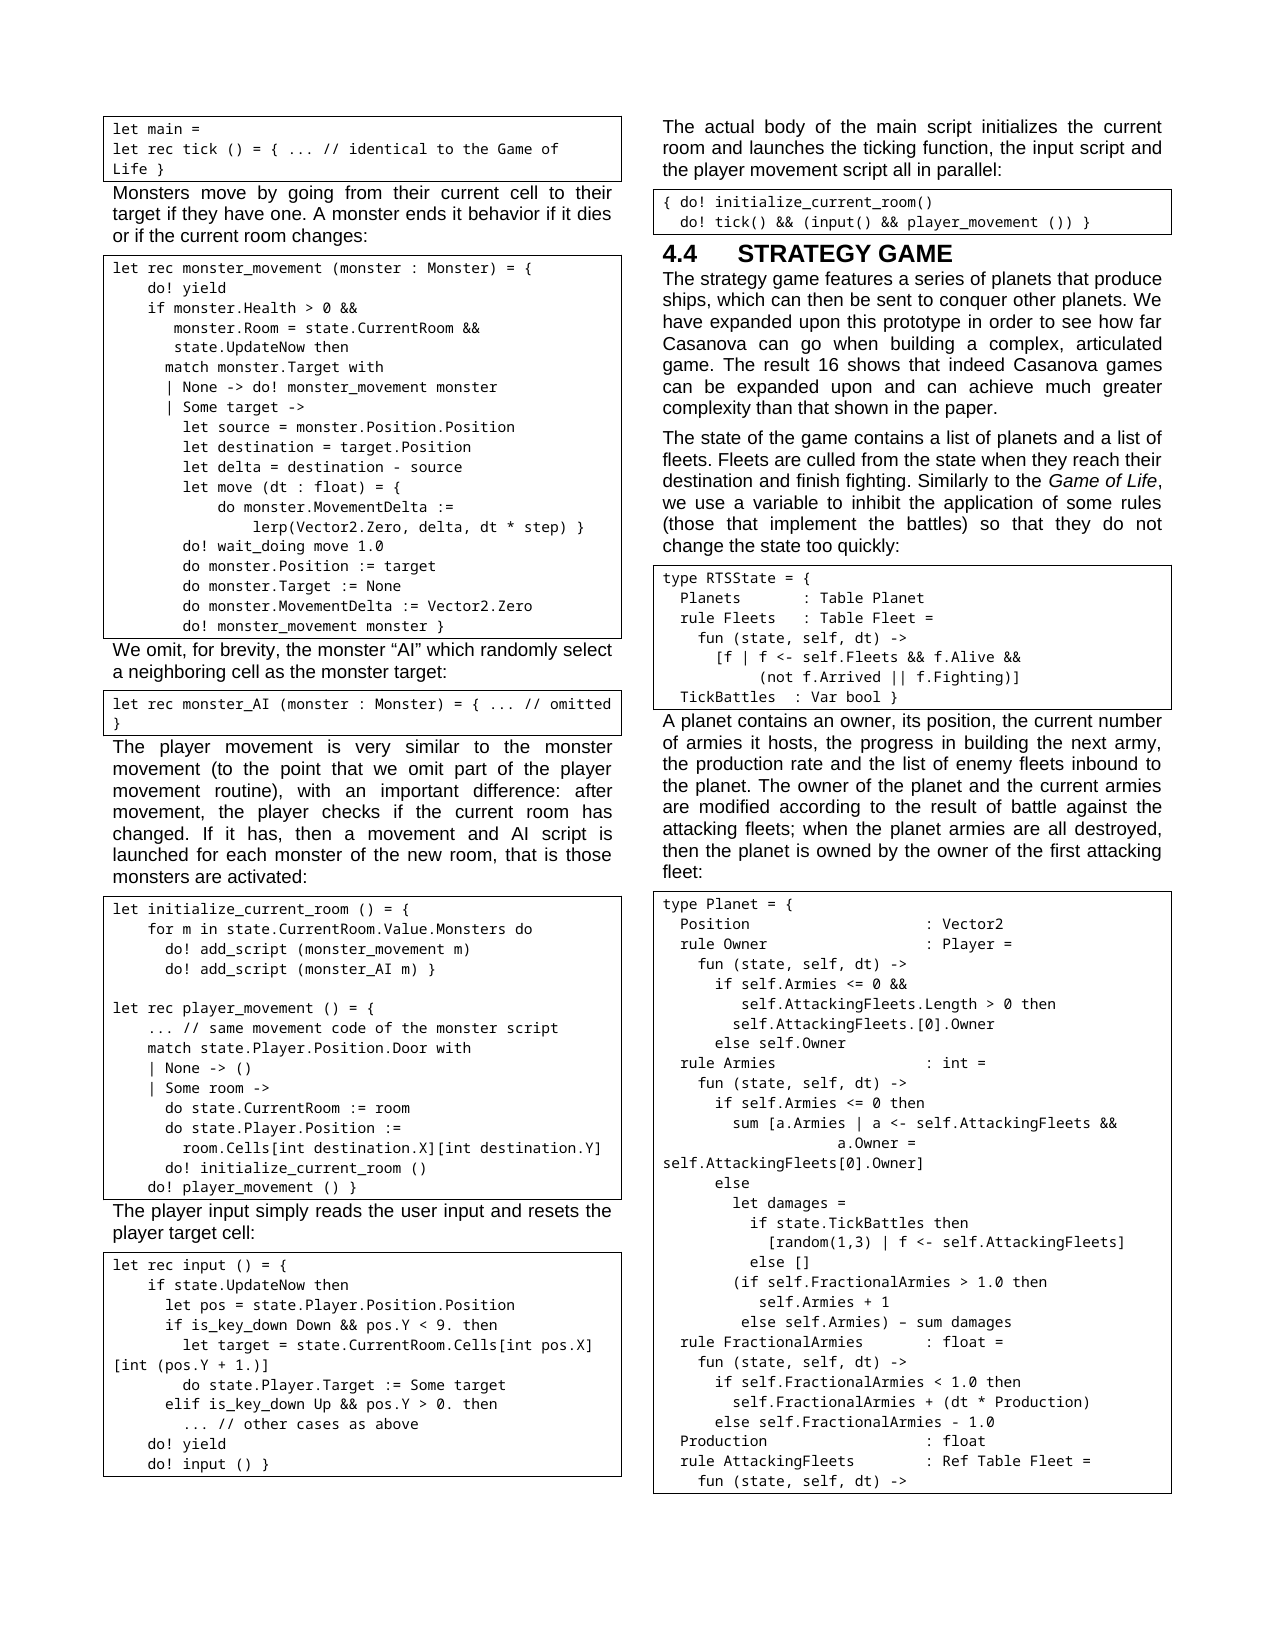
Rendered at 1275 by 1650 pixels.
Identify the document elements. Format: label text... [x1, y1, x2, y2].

text if self.Armies <= 0 && [662, 974, 1162, 993]
text do monster.Target := None [112, 576, 613, 596]
text let rec monster_movement (monster : Monster) = { [104, 256, 621, 278]
text let source = monster.Position.Position [112, 417, 613, 437]
text self.Armies + 1 [662, 1292, 1162, 1312]
text do monster.Position := target [112, 556, 613, 576]
text | None -> do! monster_movement monster [112, 377, 613, 397]
text Planets : Table Planet [662, 588, 1162, 607]
text rule FractionalArmies : float = [662, 1332, 1162, 1352]
text [random(1,3) | f <- self.AttackingFleets] [662, 1232, 1162, 1252]
text (if self.FractionalArmies > 1.0 then [662, 1272, 1162, 1292]
text do monster.MovementDelta := [112, 496, 613, 516]
text self.FractionalArmies + (dt * Production) [662, 1391, 1162, 1411]
text for m in state.CurrentRoom.Value.Monsters do [112, 919, 613, 938]
text The strategy game features a series of planets that produce ships, which can then be sent to conquer other planets. We have expanded upon this prototype in order to see how far Casanova can go when building a complex, articulated game. The result shows that indeed Casanova games can be expanded upon and can achieve much greater complexity than that shown in the paper. [662, 268, 1162, 418]
text We omit, for brevity, the monster “AI” which randomly select a neighboring cell as the monster target: [112, 639, 613, 682]
text do! monster_movement monster } [104, 613, 621, 638]
text fun (state, self, dt) -> [662, 627, 1162, 647]
text self.AttackingFleets.Length > 0 then [662, 993, 1162, 1013]
text else [662, 1173, 1162, 1192]
text do! tick() && (input() && player_movement ()) } [654, 208, 1171, 234]
text rule Owner : Player = [662, 934, 1162, 954]
text do state.CurrentRoom := room [112, 1098, 613, 1118]
text elif is_key_down Up && pos.Y > 0. then [112, 1394, 613, 1414]
text TickBattles : Var bool } [654, 684, 1171, 709]
text do! initialize_current_room () [112, 1157, 613, 1174]
text | None -> () [112, 1058, 613, 1078]
text if is_key_down Down && pos.Y < 9. then [112, 1314, 613, 1334]
text match state.Player.Position.Door with [112, 1038, 613, 1058]
text rule Fleets : Table Fleet = [662, 607, 1162, 627]
text do state.Player.Target := Some target [112, 1374, 613, 1394]
text let pos = state.Player.Position.Position [112, 1295, 613, 1314]
text let target = state.CurrentRoom.Cells[int pos.X][int (pos.Y + 1.)] [112, 1334, 613, 1374]
text if self.Armies <= 0 then [662, 1093, 1162, 1113]
text else self.FractionalArmies - 1.0 [662, 1411, 1162, 1431]
text rule AttackingFleets : Ref Table Fleet = [662, 1451, 1162, 1468]
text ... // other cases as above [112, 1414, 613, 1434]
text do monster.MovementDelta := Vector2.Zero [112, 596, 613, 613]
text match monster.Target with [112, 357, 613, 377]
text Production : float [662, 1431, 1162, 1451]
text self.AttackingFleets.[0].Owner [662, 1013, 1162, 1033]
text [f | f <- self.Fleets && f.Alive && [662, 647, 1162, 667]
text room.Cells[int destination.X][int destination.Y] [112, 1137, 613, 1157]
text | Some room -> [112, 1078, 613, 1098]
text The state of the game contains a list of planets and a list of fleets. Fleets are culled from the state when they reach their destination and finish fighting. Similarly to the Game of Life, we use a variable to inhibit the application of some rules (those that implement the battles) so that they do not change the state too quickly: [662, 427, 1162, 556]
text Monsters move by going from their current cell to their target if they have one. A monster ends it behavior if it dies or if the current room changes: [112, 182, 613, 246]
text do state.Player.Position := [112, 1118, 613, 1137]
text do! yield [112, 278, 613, 297]
text let rec monster_AI (monster : Monster) = { ... // omitted } [104, 691, 621, 735]
text else [] [662, 1252, 1162, 1272]
text let delta = destination - source [112, 457, 613, 477]
text if self.FractionalArmies < 1.0 then [662, 1372, 1162, 1391]
text { do! initialize_current_room() [654, 190, 1171, 208]
text A planet contains an owner, its position, the current number of armies it hosts, the progress in building the next army, the production rate and the list of enemy fleets inbound to the planet. The owner of the planet and the current armies are modified according to the result of battle against the attacking fleets; when the planet armies are all destroyed, then the planet is owned by the owner of the first attacking fleet: [662, 710, 1162, 883]
text do! wait_doing move 1.0 [112, 536, 613, 556]
text The actual body of the main script initializes the current room and launches the ticking function, the input script and the player movement script all in parallel: [662, 116, 1162, 180]
text do! player_movement () } [104, 1174, 621, 1199]
text type Planet = { [654, 892, 1171, 914]
text do! add_script (monster_AI m) } [112, 958, 613, 978]
text (not f.Arrived || f.Fighting)] [662, 667, 1162, 684]
text a.Owner = self.AttackingFleets[0].Owner] [662, 1133, 1162, 1173]
text do! yield [112, 1434, 613, 1451]
text rule Armies : int = [662, 1053, 1162, 1073]
text | Some target -> [112, 397, 613, 417]
text if monster.Health > 0 && [112, 297, 613, 317]
text else self.Armies) – sum damages [662, 1312, 1162, 1332]
text fun (state, self, dt) -> [662, 1073, 1162, 1093]
text The player movement is very similar to the monster movement (to the point that we omit part of the player movement routine), with an important difference: after movement, the player checks if the current room has changed. If it has, then a movement and AI script is launched for each monster of the new room, that is those monsters are activated: [112, 736, 613, 887]
text type RTSState = { [654, 566, 1171, 588]
text do! add_script (monster_movement m) [112, 938, 613, 958]
text let rec player_movement () = { [112, 998, 613, 1018]
text let initialize_current_room () = { [104, 897, 621, 919]
text fun (state, self, dt) -> [662, 1352, 1162, 1372]
text let rec input () = { [104, 1253, 621, 1275]
text Position : Vector2 [662, 914, 1162, 934]
text fun (state, self, dt) -> [654, 1468, 1171, 1493]
text else self.Owner [662, 1033, 1162, 1053]
text let rec tick () = { ... // identical to the Game of Life } [104, 136, 621, 181]
text monster.Room = state.CurrentRoom && [112, 317, 613, 337]
text let main = [104, 117, 621, 136]
text if state.UpdateNow then [112, 1275, 613, 1295]
text fun (state, self, dt) -> [662, 954, 1162, 974]
text sum [a.Armies | a <- self.AttackingFleets && [662, 1113, 1162, 1133]
subtitle STRATEGY GAME [662, 239, 1162, 268]
text if state.TickBattles then [662, 1212, 1162, 1232]
text state.UpdateNow then [112, 337, 613, 357]
text let damages = [662, 1192, 1162, 1212]
text lerp(Vector2.Zero, delta, dt * step) } [112, 516, 613, 536]
text The player input simply reads the user input and resets the player target cell: [112, 1200, 613, 1243]
text let move (dt : float) = { [112, 477, 613, 496]
text let destination = target.Position [112, 437, 613, 457]
text ... // same movement code of the monster script [112, 1018, 613, 1038]
text do! input () } [104, 1451, 621, 1476]
